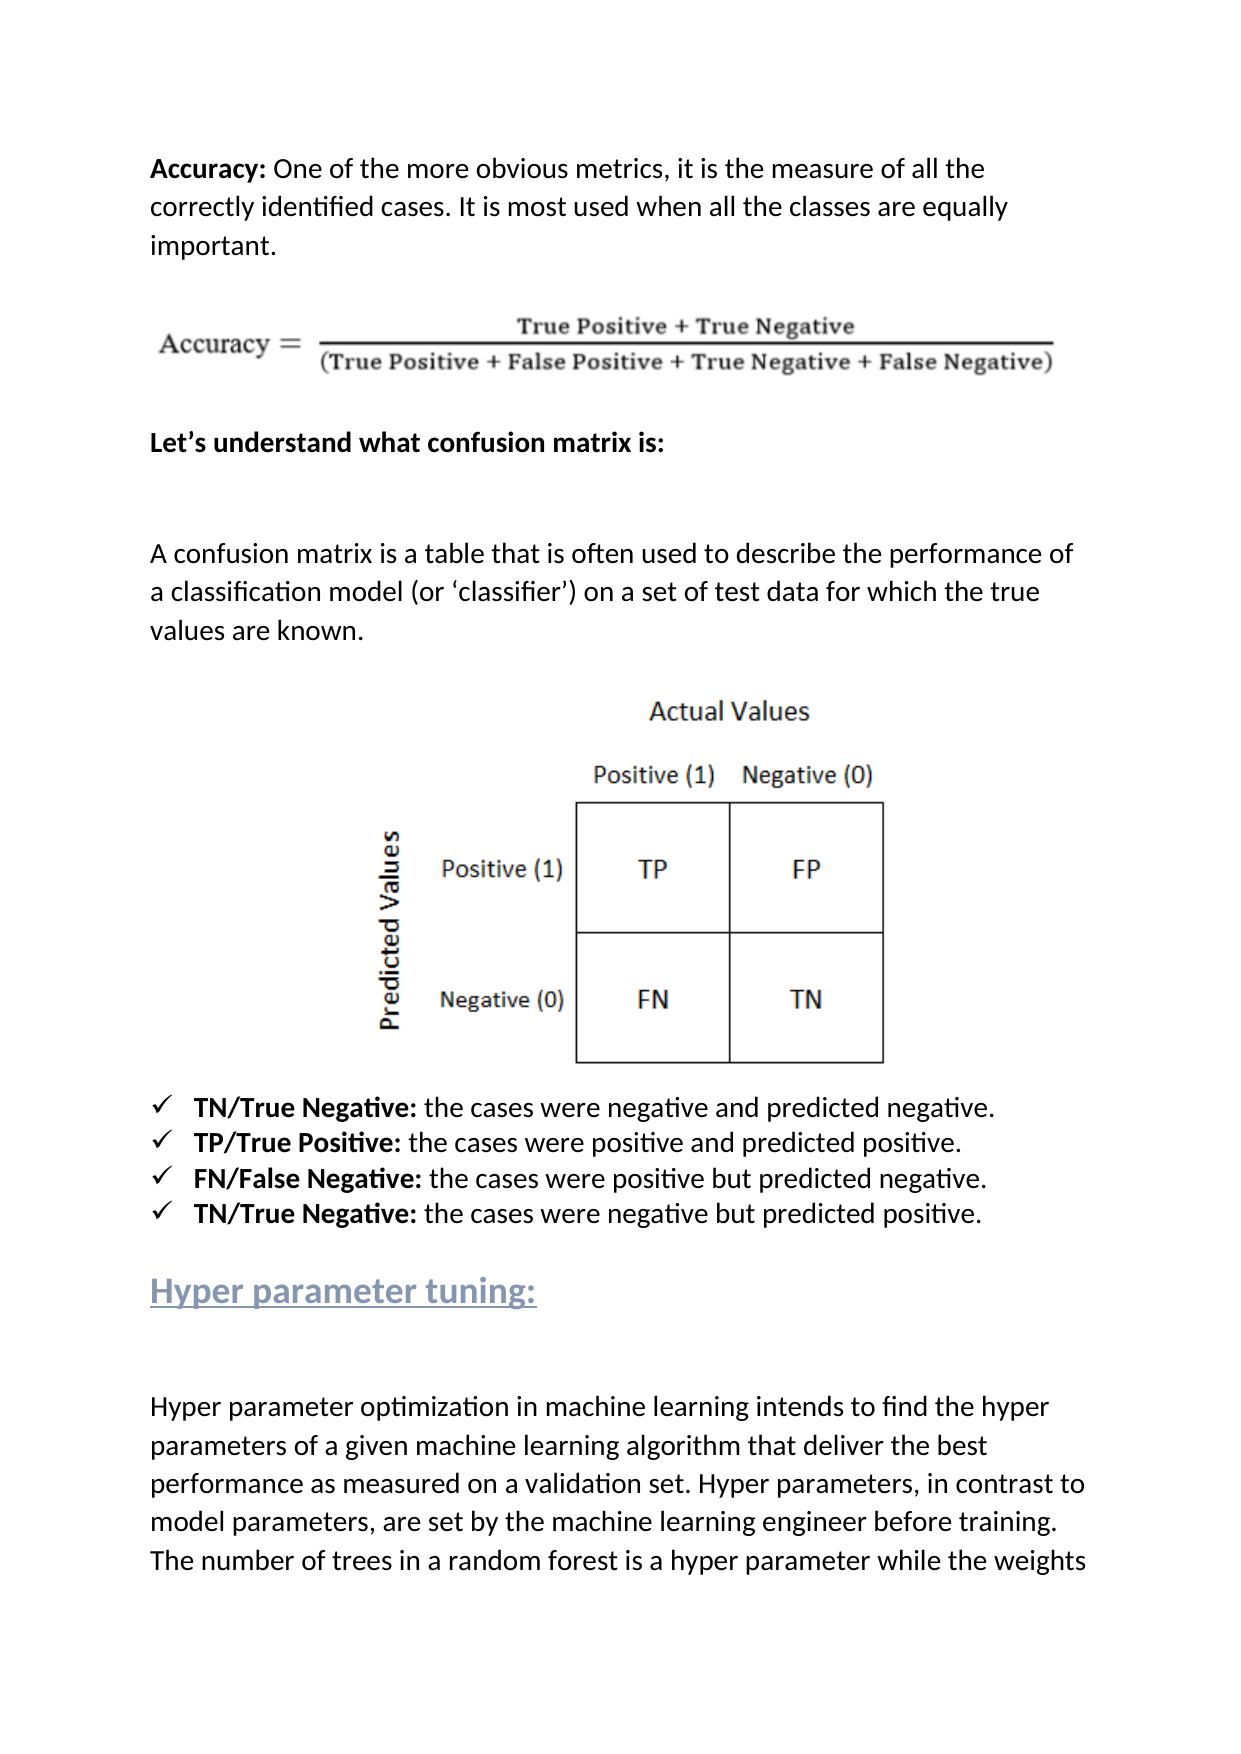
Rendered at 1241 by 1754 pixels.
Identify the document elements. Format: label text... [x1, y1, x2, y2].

picture [150, 282, 1091, 406]
picture [349, 666, 892, 1070]
text Hyper parameter tuning: [150, 1267, 1090, 1313]
list FN/False Negative: the cases were positive but predicted negative. [150, 1160, 1090, 1196]
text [150, 1388, 1090, 1577]
list TP/True Positive: the cases were positive and predicted positive. [150, 1124, 1090, 1160]
text Let’s understand what confusion matrix is: [150, 424, 1090, 460]
text A confusion matrix is a table that is often used to describe the performance of a classification model (or ‘classifier’) on a set of test data for which the true values are known. [150, 535, 1090, 647]
list TN/True Negative: the cases were negative and predicted negative. [150, 1089, 1090, 1124]
list TN/True Negative: the cases were negative but predicted positive. [150, 1196, 1090, 1231]
text Accuracy: One of the more obvious metrics, it is the measure of all the correctly identified cases. It is most used when all the classes are equally important. [150, 150, 1090, 262]
